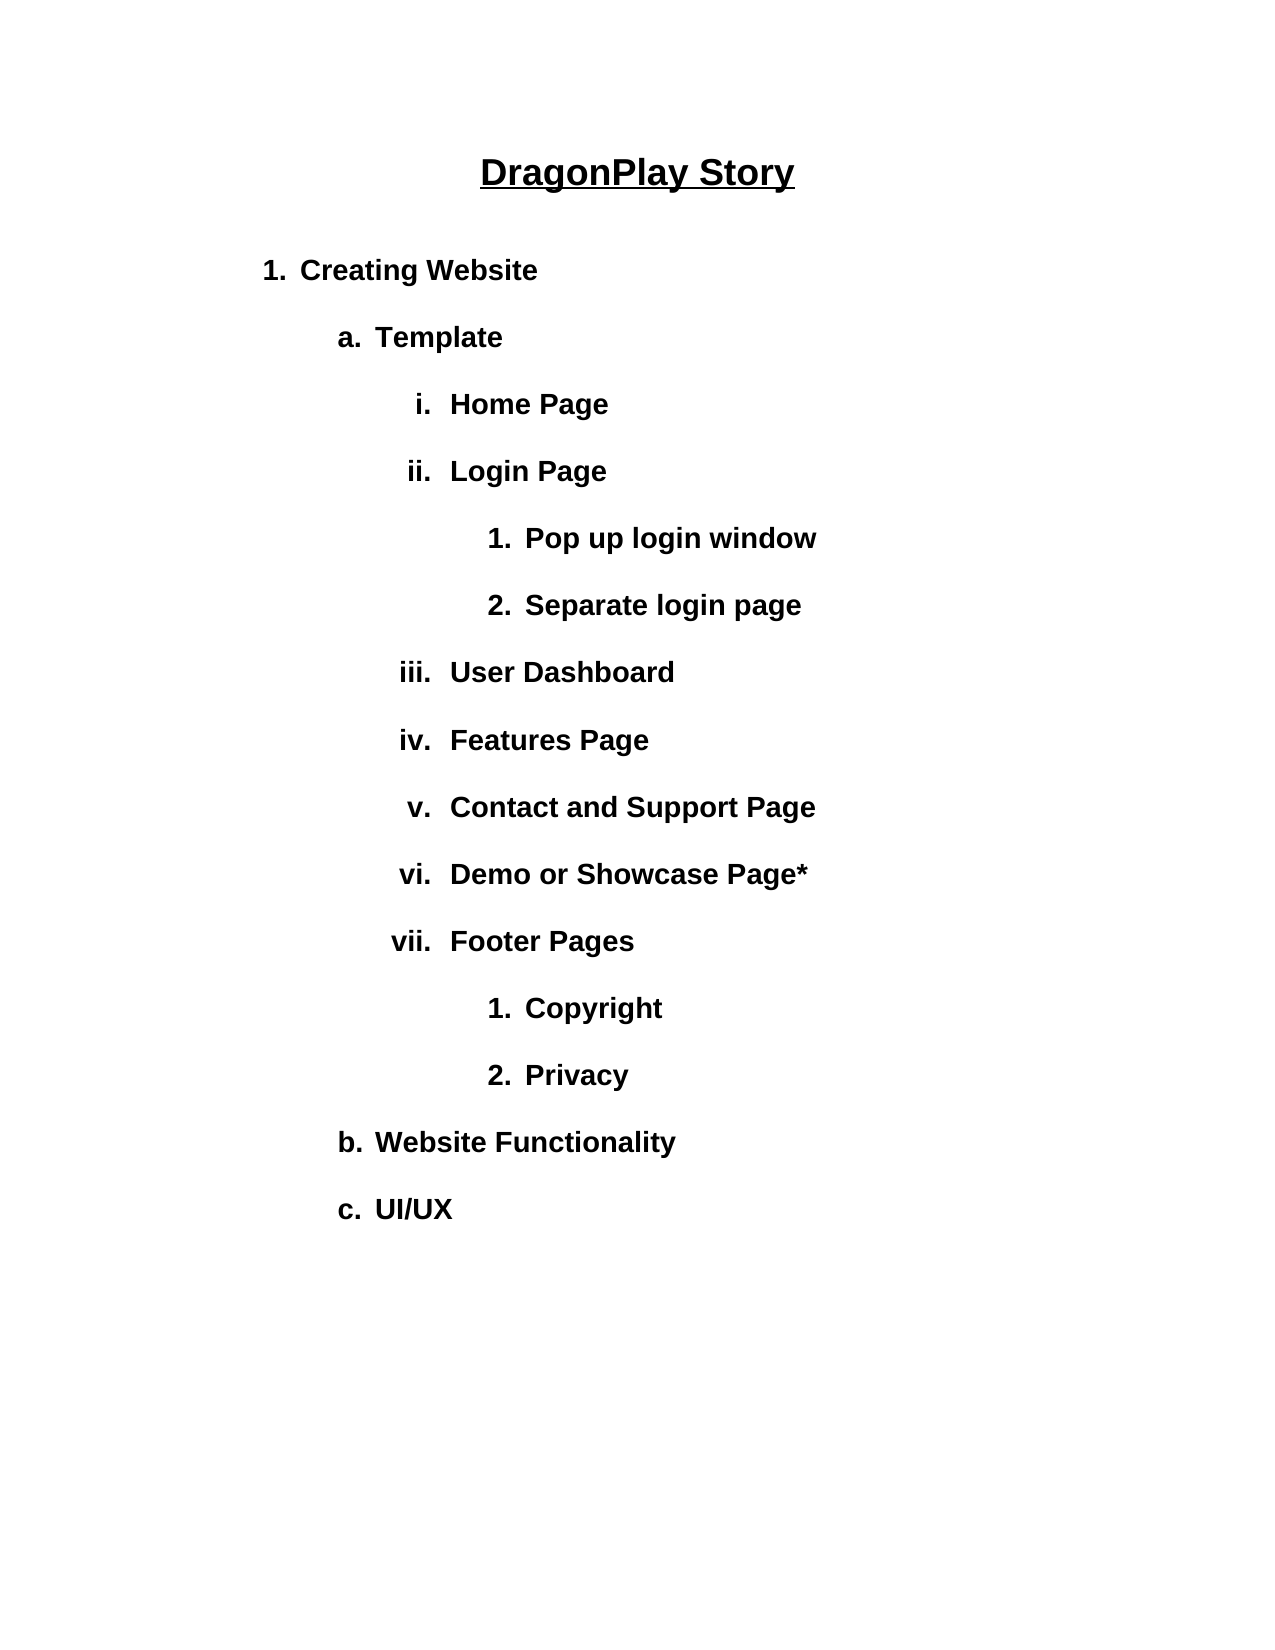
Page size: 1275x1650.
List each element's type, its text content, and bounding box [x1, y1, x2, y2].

list UI/UX [337, 1192, 1125, 1226]
list Separate login page [487, 588, 1125, 622]
list Features Page [431, 722, 1125, 756]
text DragonPlay Story [150, 150, 1125, 193]
list Template [337, 320, 1125, 353]
list Creating Website [262, 253, 1125, 286]
list Privacy [487, 1058, 1125, 1091]
list Website Functionality [337, 1125, 1125, 1158]
list Footer Pages [431, 924, 1125, 957]
list Home Page [431, 387, 1125, 421]
list Copyright [487, 991, 1125, 1024]
list Login Page [431, 454, 1125, 488]
list Contact and Support Page [431, 789, 1125, 823]
list Demo or Showcase Page* [431, 857, 1125, 890]
list Pop up login window [487, 521, 1125, 555]
list User Dashboard [431, 655, 1125, 689]
